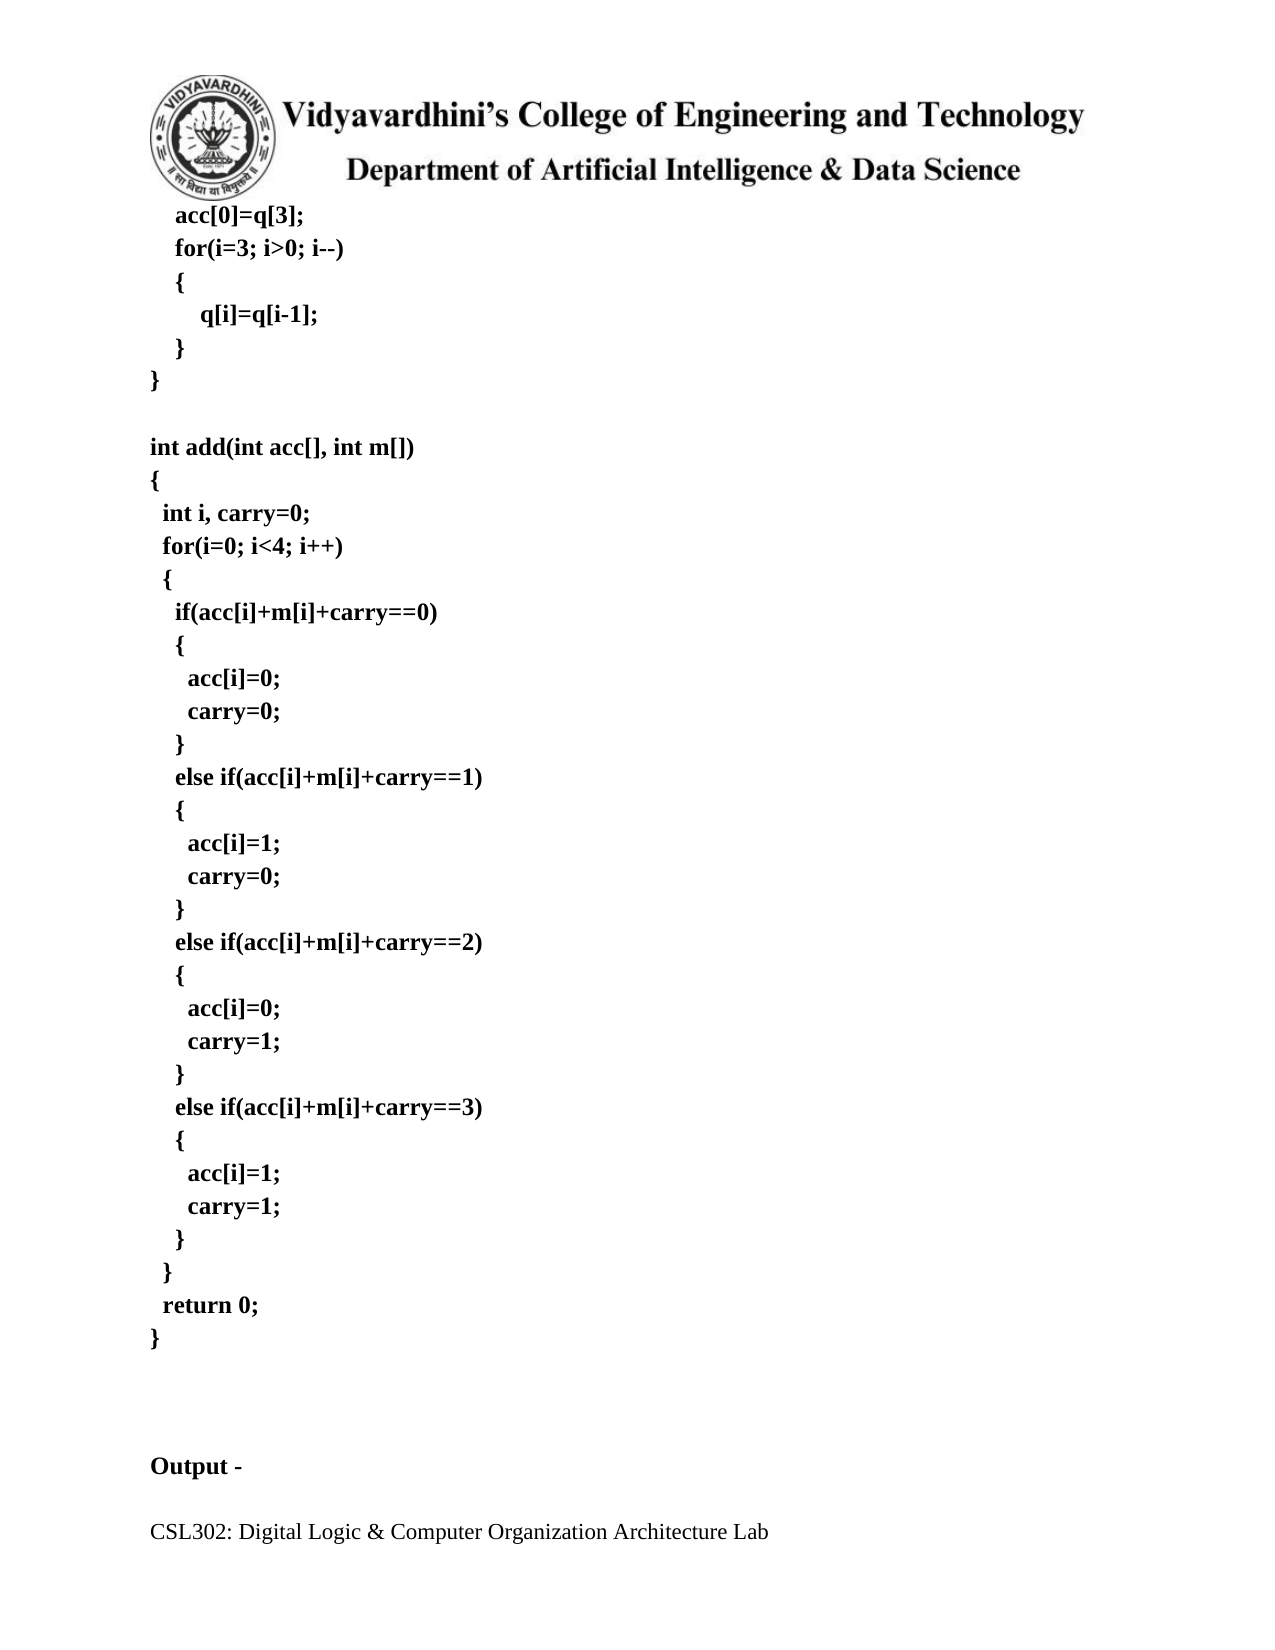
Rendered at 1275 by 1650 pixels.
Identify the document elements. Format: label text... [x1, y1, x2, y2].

text return 0; [150, 1290, 1125, 1319]
text } [150, 333, 1125, 361]
text for(i=0; i<4; i++) [150, 531, 1125, 559]
text for(i=3; i>0; i--) [150, 233, 1125, 262]
text acc[i]=1; [150, 1158, 1125, 1187]
text } [150, 894, 1125, 923]
text carry=0; [150, 861, 1125, 890]
text carry=1; [150, 1026, 1125, 1055]
text { [150, 795, 1125, 824]
text { [150, 267, 1125, 295]
text { [150, 465, 1125, 493]
text q[i]=q[i-1]; [150, 299, 1125, 328]
picture [150, 75, 1091, 201]
text } [150, 1059, 1125, 1088]
text acc[0]=q[3]; [150, 201, 1125, 229]
text carry=1; [150, 1191, 1125, 1220]
text { [150, 960, 1125, 989]
text carry=0; [150, 696, 1125, 724]
text else if(acc[i]+m[i]+carry==3) [150, 1092, 1125, 1121]
text } [150, 729, 1125, 758]
text acc[i]=0; [150, 993, 1125, 1022]
text { [150, 630, 1125, 658]
text else if(acc[i]+m[i]+carry==2) [150, 927, 1125, 956]
text } [150, 1224, 1125, 1253]
text } [150, 1323, 1125, 1352]
text { [150, 1125, 1125, 1154]
text { [150, 564, 1125, 592]
text int add(int acc[], int m[]) [150, 432, 1125, 460]
text if(acc[i]+m[i]+carry==0) [150, 597, 1125, 626]
text Output - [150, 1451, 1125, 1480]
text int i, carry=0; [150, 498, 1125, 526]
text acc[i]=1; [150, 828, 1125, 857]
text acc[i]=0; [150, 663, 1125, 692]
text else if(acc[i]+m[i]+carry==1) [150, 762, 1125, 791]
text } [150, 366, 1125, 394]
text } [150, 1257, 1125, 1286]
